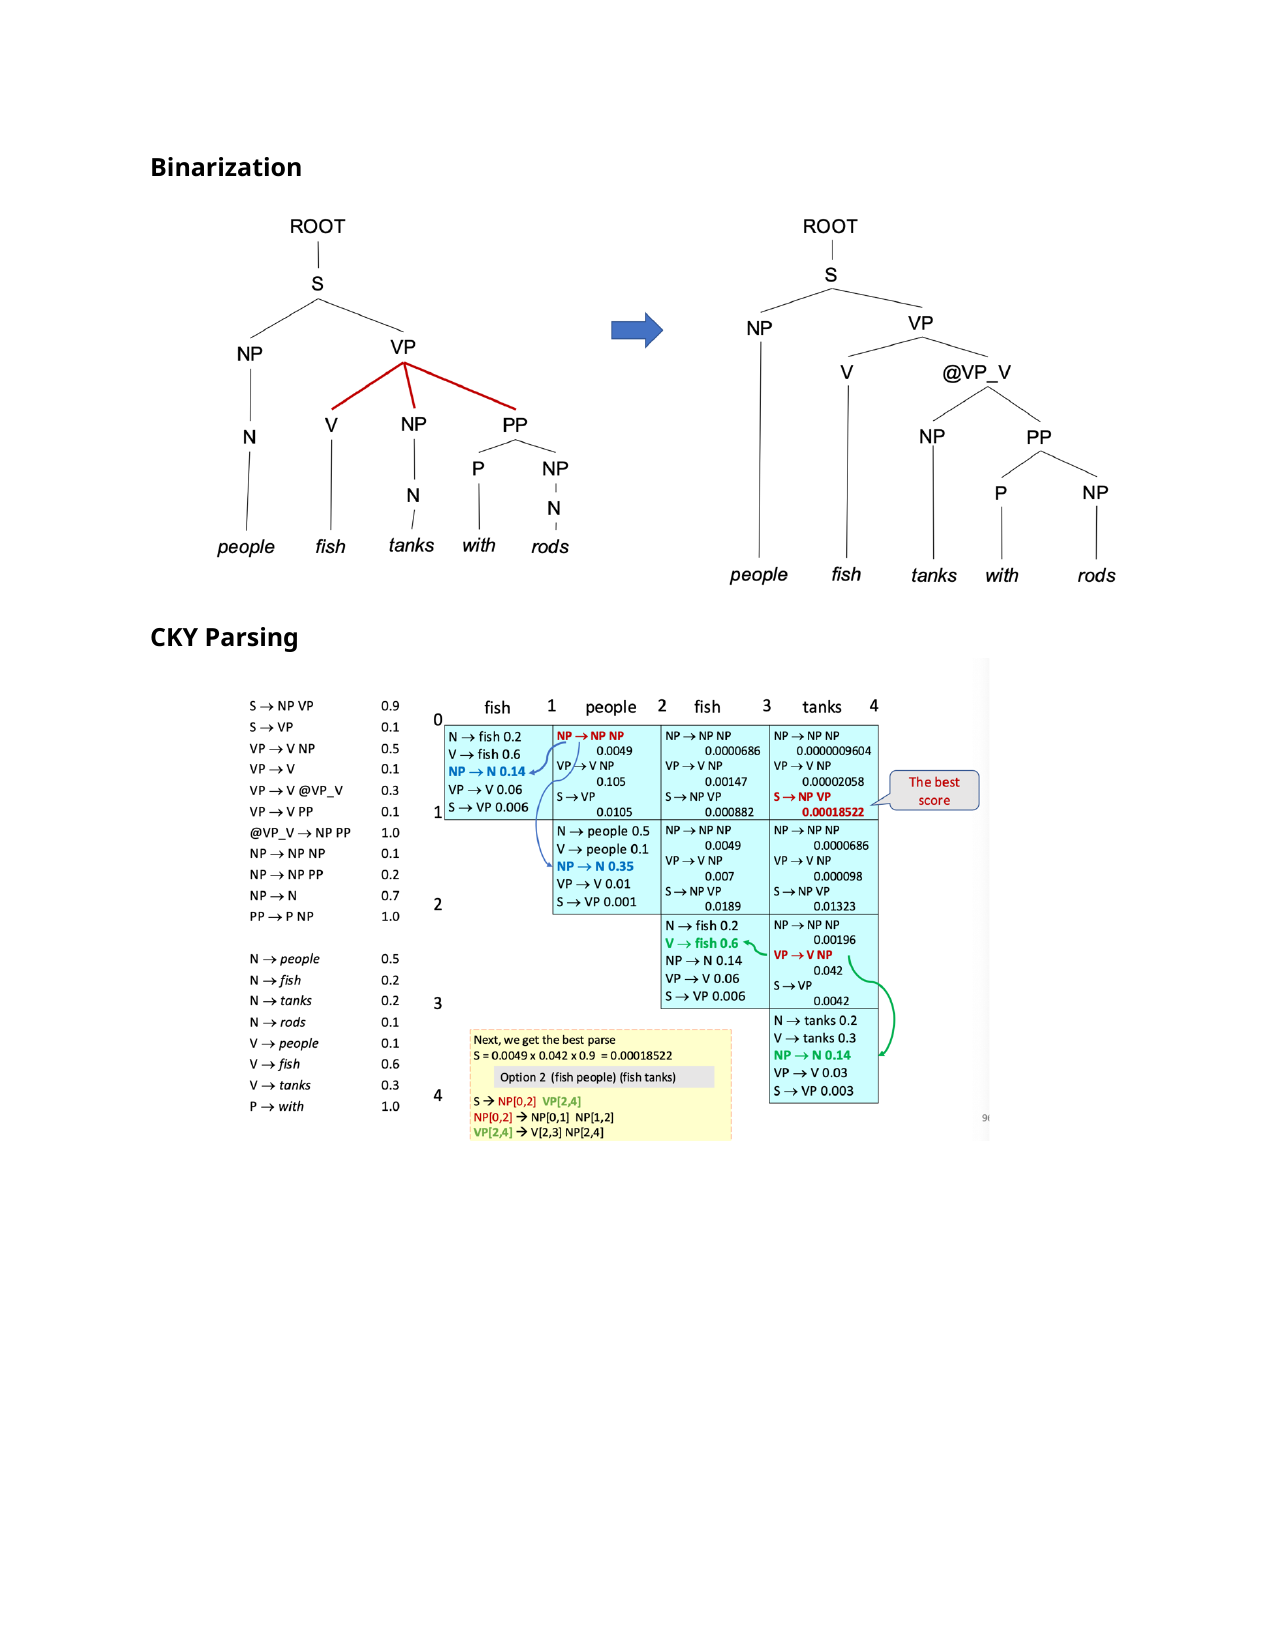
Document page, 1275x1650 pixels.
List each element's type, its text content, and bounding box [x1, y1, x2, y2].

text Binarization [150, 150, 1125, 189]
picture [150, 658, 990, 1141]
picture [150, 189, 1125, 598]
